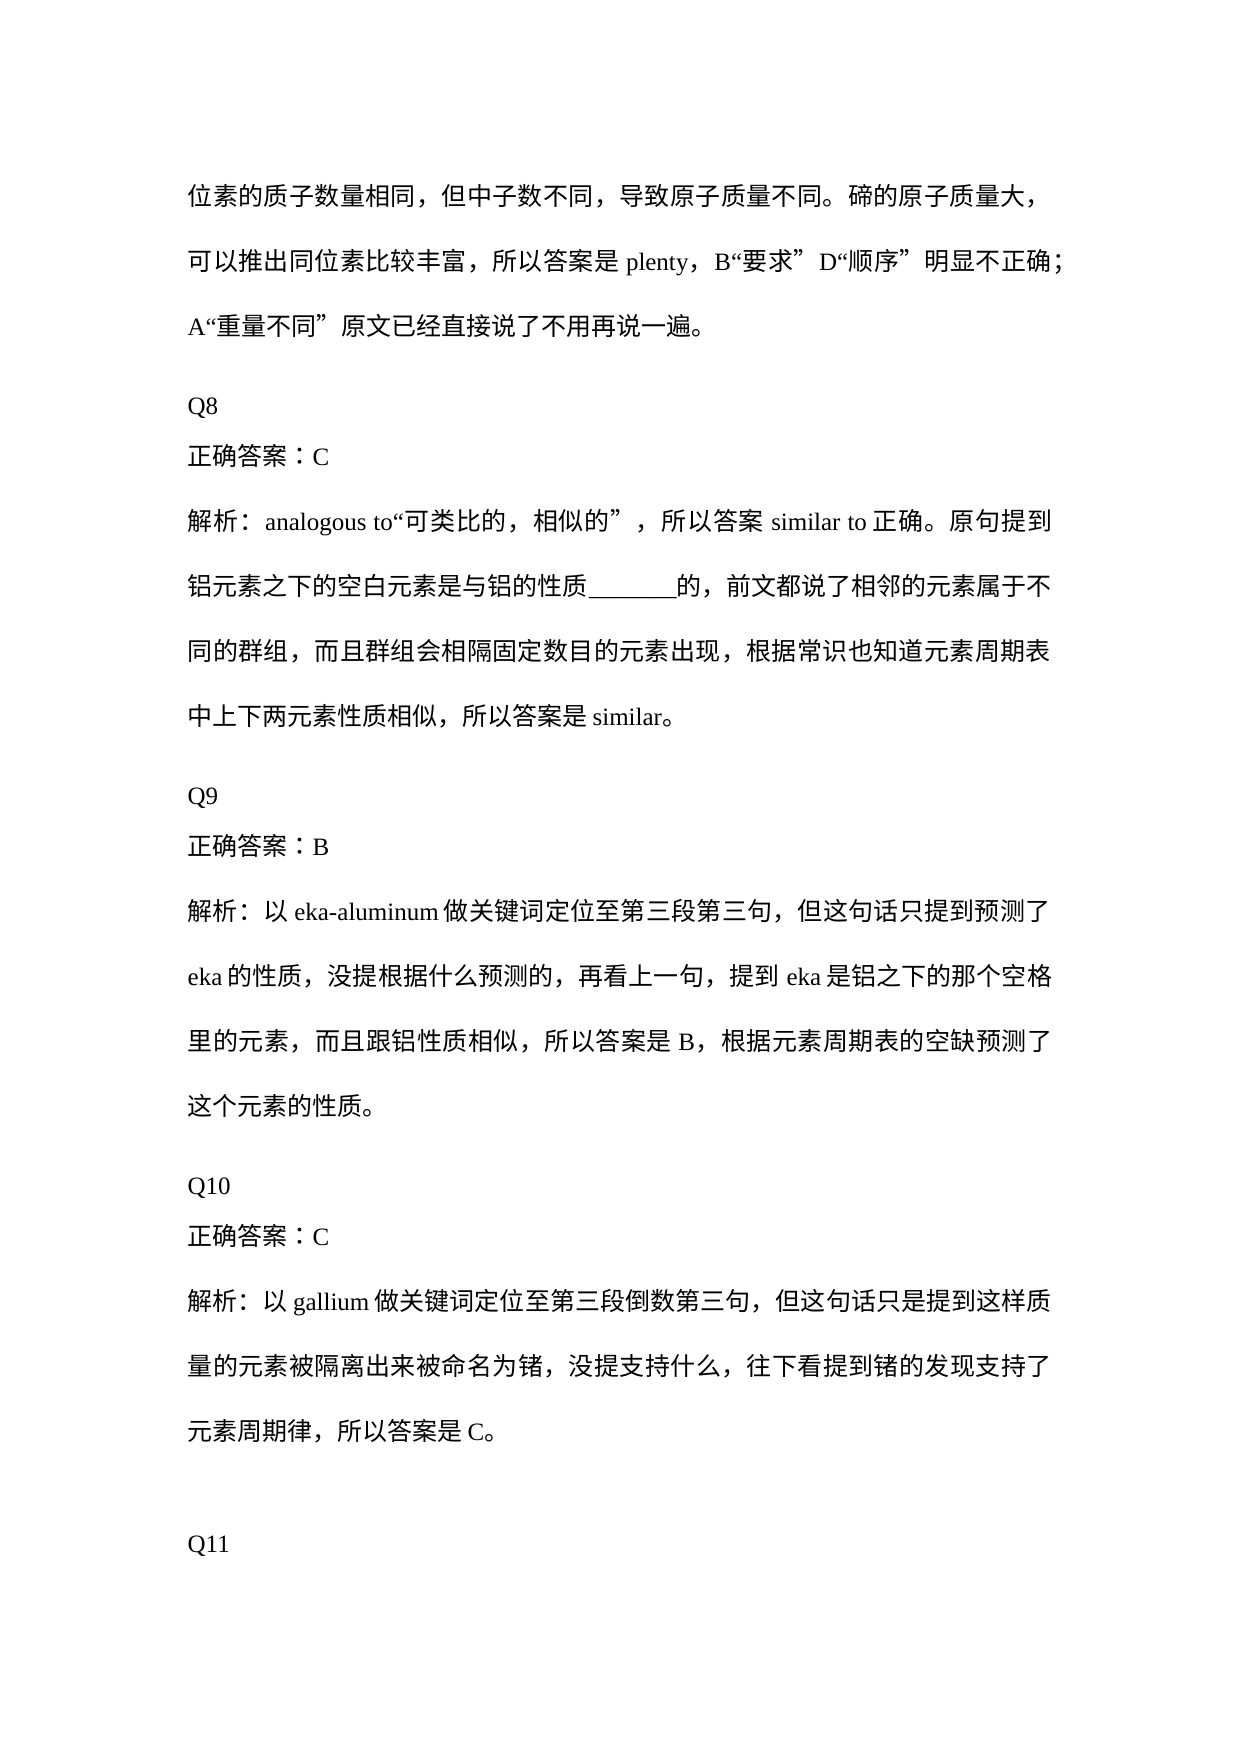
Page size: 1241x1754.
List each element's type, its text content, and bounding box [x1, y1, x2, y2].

text 解析：analogous to“可类比的，相似的”，所以答案similar to正确。原句提到铝元素之下的空白元素是与铝的性质_______的，前文都说了相邻的元素属于不同的群组，而且群组会相隔固定数目的元素出现，根据常识也知道元素周期表中上下两元素性质相似，所以答案是similar。 [187, 487, 1053, 747]
text Q10 [187, 1169, 1053, 1202]
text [187, 162, 1053, 357]
text 正确答案：B [187, 812, 1053, 877]
text Q9 [187, 779, 1053, 812]
text 正确答案：C [187, 1202, 1053, 1267]
text 正确答案：C [187, 422, 1053, 487]
text Q8 [187, 389, 1053, 422]
text 解析：以gallium做关键词定位至第三段倒数第三句，但这句话只是提到这样质量的元素被隔离出来被命名为锗，没提支持什么，往下看提到锗的发现支持了元素周期律，所以答案是C。 [187, 1267, 1053, 1462]
text 解析：以eka-aluminum做关键词定位至第三段第三句，但这句话只提到预测了eka的性质，没提根据什么预测的，再看上一句，提到eka是铝之下的那个空格里的元素，而且跟铝性质相似，所以答案是B，根据元素周期表的空缺预测了这个元素的性质。 [187, 877, 1053, 1137]
text Q11 [187, 1527, 1053, 1559]
